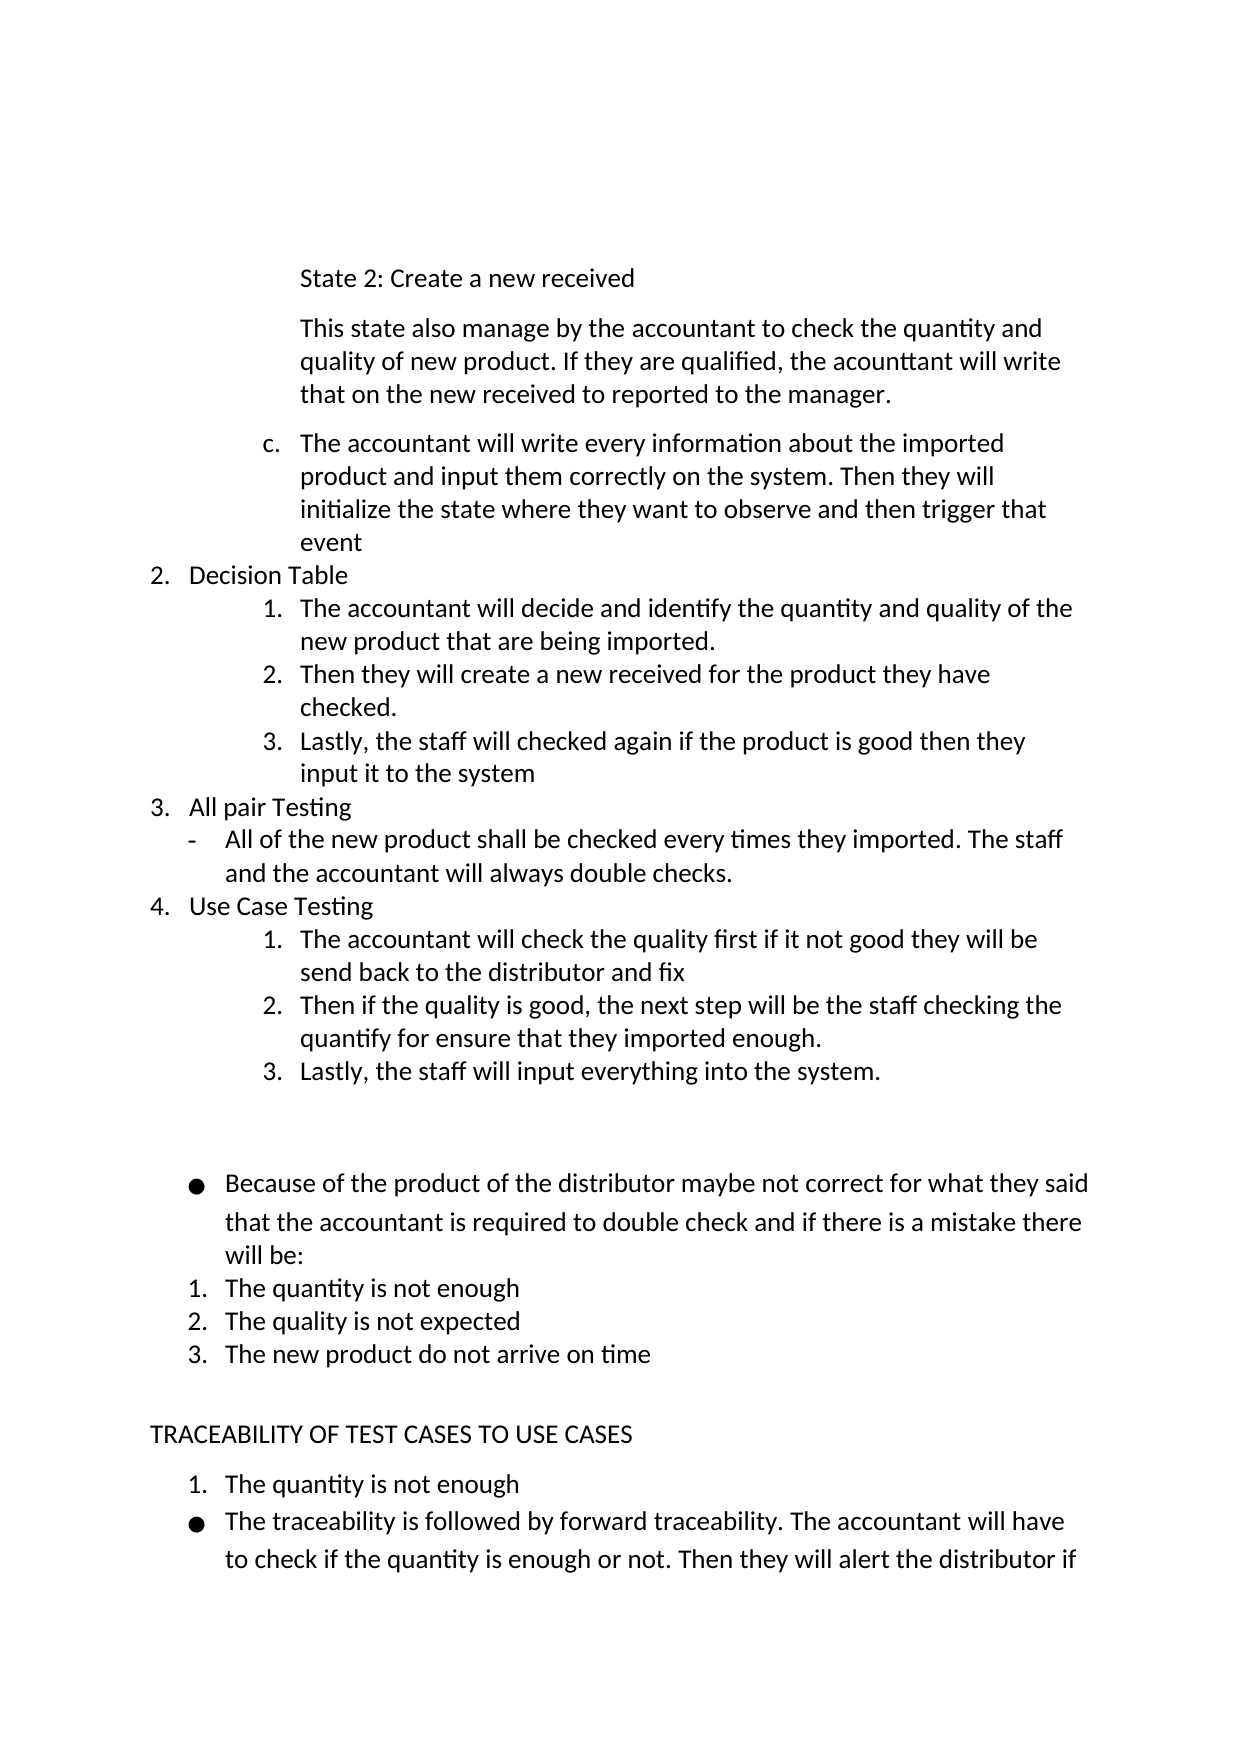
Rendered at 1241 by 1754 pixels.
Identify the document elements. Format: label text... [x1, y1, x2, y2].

list Lastly, the staff will checked again if the product is good then they input it to the system [262, 724, 1090, 790]
list The accountant will write every information about the imported product and input them correctly on the system. Then they will initialize the state where they want to observe and then trigger that event [262, 426, 1090, 558]
list The accountant will check the quality first if it not good they will be send back to the distributor and fix [262, 922, 1090, 988]
list Because of the product of the distributor maybe not correct for what they said that the accountant is required to double check and if there is a mistake there will be: [187, 1162, 1090, 1271]
text This state also manage by the accountant to check the quantity and quality of new product. If they are qualified, the acounttant will write that on the new received to reported to the manager. [300, 311, 1090, 410]
list The accountant will decide and identify the quantity and quality of the new product that are being imported. [262, 592, 1090, 658]
list All of the new product shall be checked every times they imported. The staff and the accountant will always double checks. [187, 823, 1090, 889]
list The quality is not expected [187, 1304, 1090, 1337]
text State 2: Create a new received [300, 261, 1090, 294]
text TRACEABILITY OF TEST CASES TO USE CASES [150, 1417, 1090, 1450]
list The quantity is not enough [187, 1467, 1090, 1500]
text 3. All pair Testing [150, 790, 1090, 823]
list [187, 1500, 1090, 1576]
list The quantity is not enough [187, 1271, 1090, 1304]
list Then if the quality is good, the next step will be the staff checking the quantify for ensure that they imported enough. [262, 988, 1090, 1054]
list Lastly, the staff will input everything into the system. [262, 1054, 1090, 1087]
list Then they will create a new received for the product they have checked. [262, 658, 1090, 724]
text 4. Use Case Testing [150, 889, 1090, 922]
list The new product do not arrive on time [187, 1337, 1090, 1370]
text 2. Decision Table [150, 558, 1090, 592]
